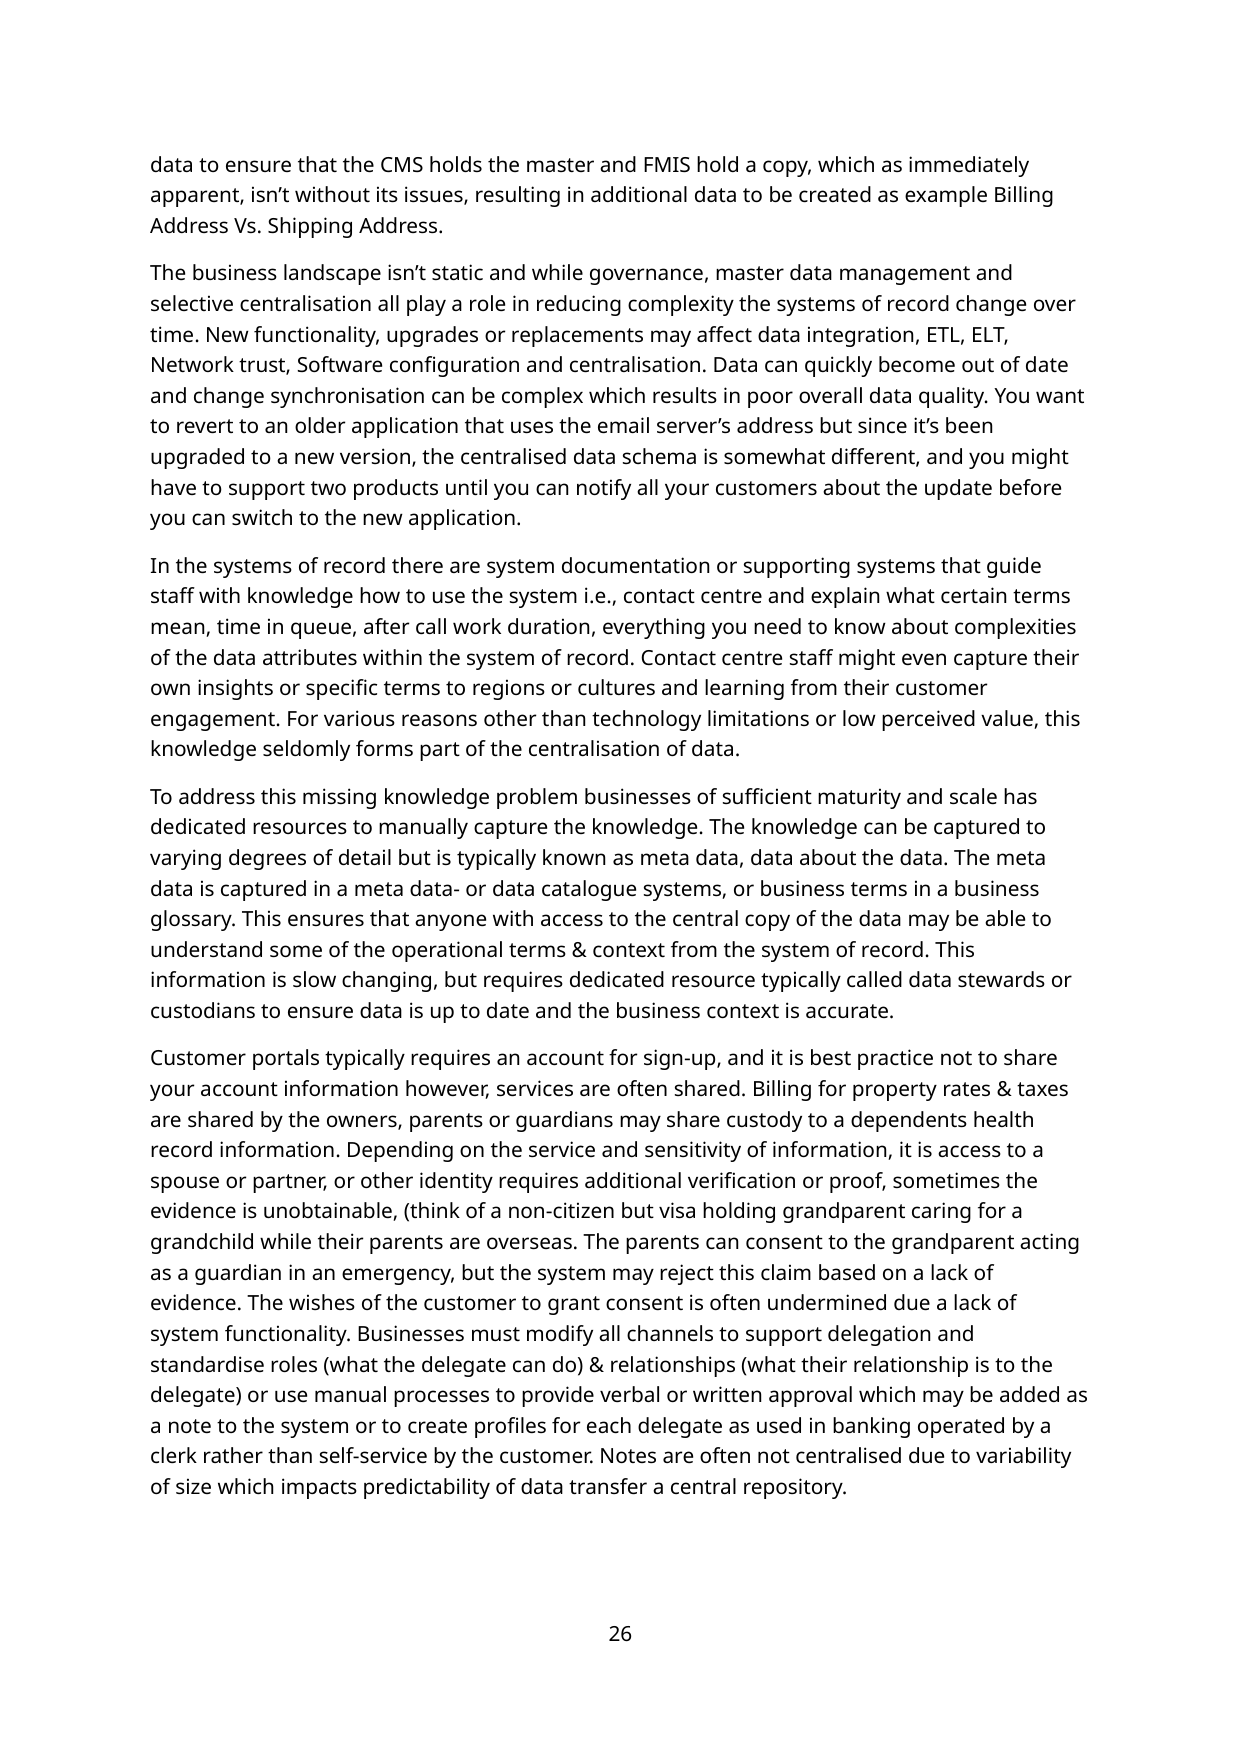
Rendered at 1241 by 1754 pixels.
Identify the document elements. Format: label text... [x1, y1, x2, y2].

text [150, 150, 1090, 240]
text Customer portals typically requires an account for sign-up, and it is best practice not to share your account information however, services are often shared. Billing for property rates & taxes are shared by the owners, parents or guardians may share custody to a dependents health record information. Depending on the service and sensitivity of information, it is access to a spouse or partner, or other identity requires additional verification or proof, sometimes the evidence is unobtainable, (think of a non-citizen but visa holding grandparent caring for a grandchild while their parents are overseas. The parents can consent to the grandparent acting as a guardian in an emergency, but the system may reject this claim based on a lack of evidence. The wishes of the customer to grant consent is often undermined due a lack of system functionality. Businesses must modify all channels to support delegation and standardise roles (what the delegate can do) & relationships (what their relationship is to the delegate) or use manual processes to provide verbal or written approval which may be added as a note to the system or to create profiles for each delegate as used in banking operated by a clerk rather than self-service by the customer. Notes are often not centralised due to variability of size which impacts predictability of data transfer a central repository. [150, 1043, 1090, 1501]
text The business landscape isn’t static and while governance, master data management and selective centralisation all play a role in reducing complexity the systems of record change over time. New functionality, upgrades or replacements may affect data integration, ETL, ELT, Network trust, Software configuration and centralisation. Data can quickly become out of date and change synchronisation can be complex which results in poor overall data quality. You want to revert to an older application that uses the email server’s address but since it’s been upgraded to a new version, the centralised data schema is somewhat different, and you might have to support two products until you can notify all your customers about the update before you can switch to the new application. [150, 258, 1090, 532]
text In the systems of record there are system documentation or supporting systems that guide staff with knowledge how to use the system i.e., contact centre and explain what certain terms mean, time in queue, after call work duration, everything you need to know about complexities of the data attributes within the system of record. Contact centre staff might even capture their own insights or specific terms to regions or cultures and learning from their customer engagement. For various reasons other than technology limitations or low perceived value, this knowledge seldomly forms part of the centralisation of data. [150, 551, 1090, 763]
text To address this missing knowledge problem businesses of sufficient maturity and scale has dedicated resources to manually capture the knowledge. The knowledge can be captured to varying degrees of detail but is typically known as meta data, data about the data. The meta data is captured in a meta data- or data catalogue systems, or business terms in a business glossary. This ensures that anyone with access to the central copy of the data may be able to understand some of the operational terms & context from the system of record. This information is slow changing, but requires dedicated resource typically called data stewards or custodians to ensure data is up to date and the business context is accurate. [150, 782, 1090, 1025]
